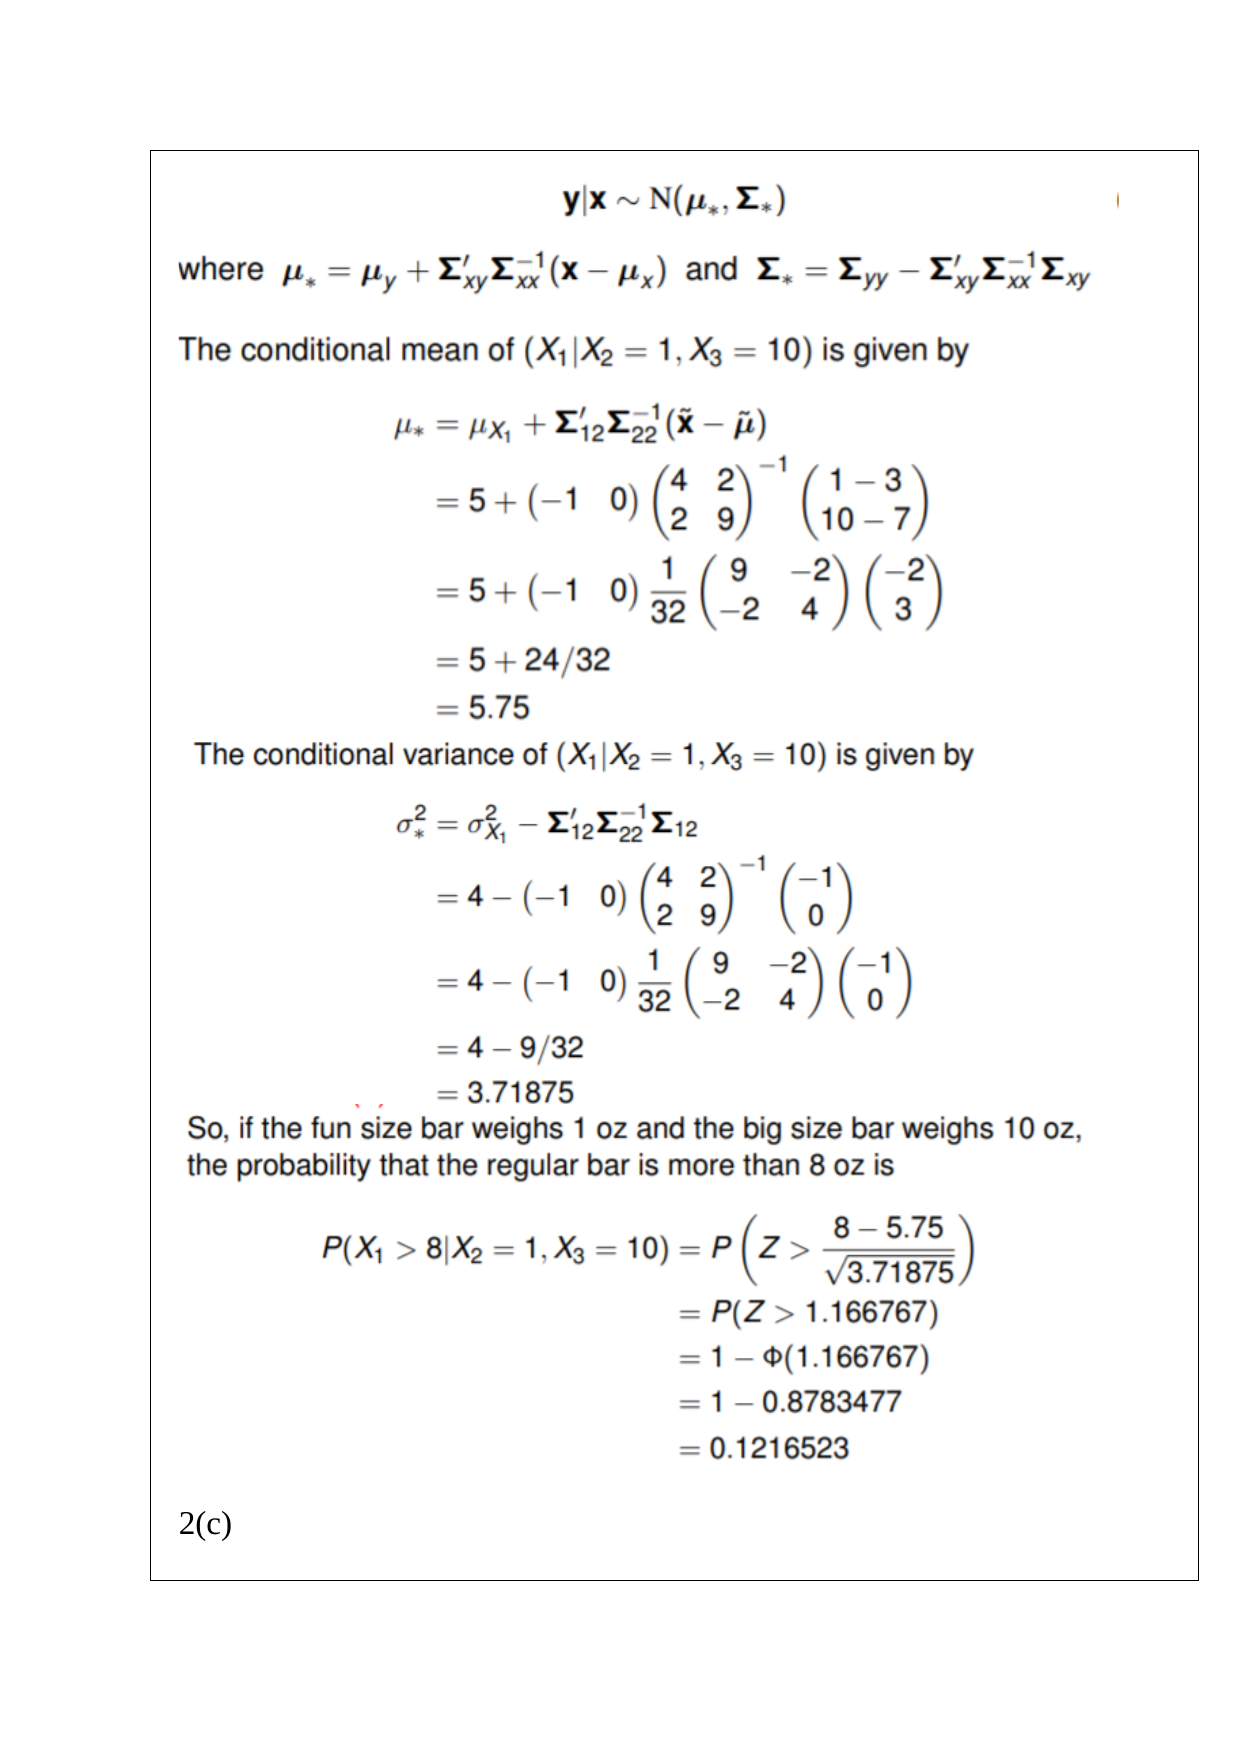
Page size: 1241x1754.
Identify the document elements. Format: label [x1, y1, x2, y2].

table_cell [151, 151, 1198, 1580]
picture [178, 151, 1119, 1504]
